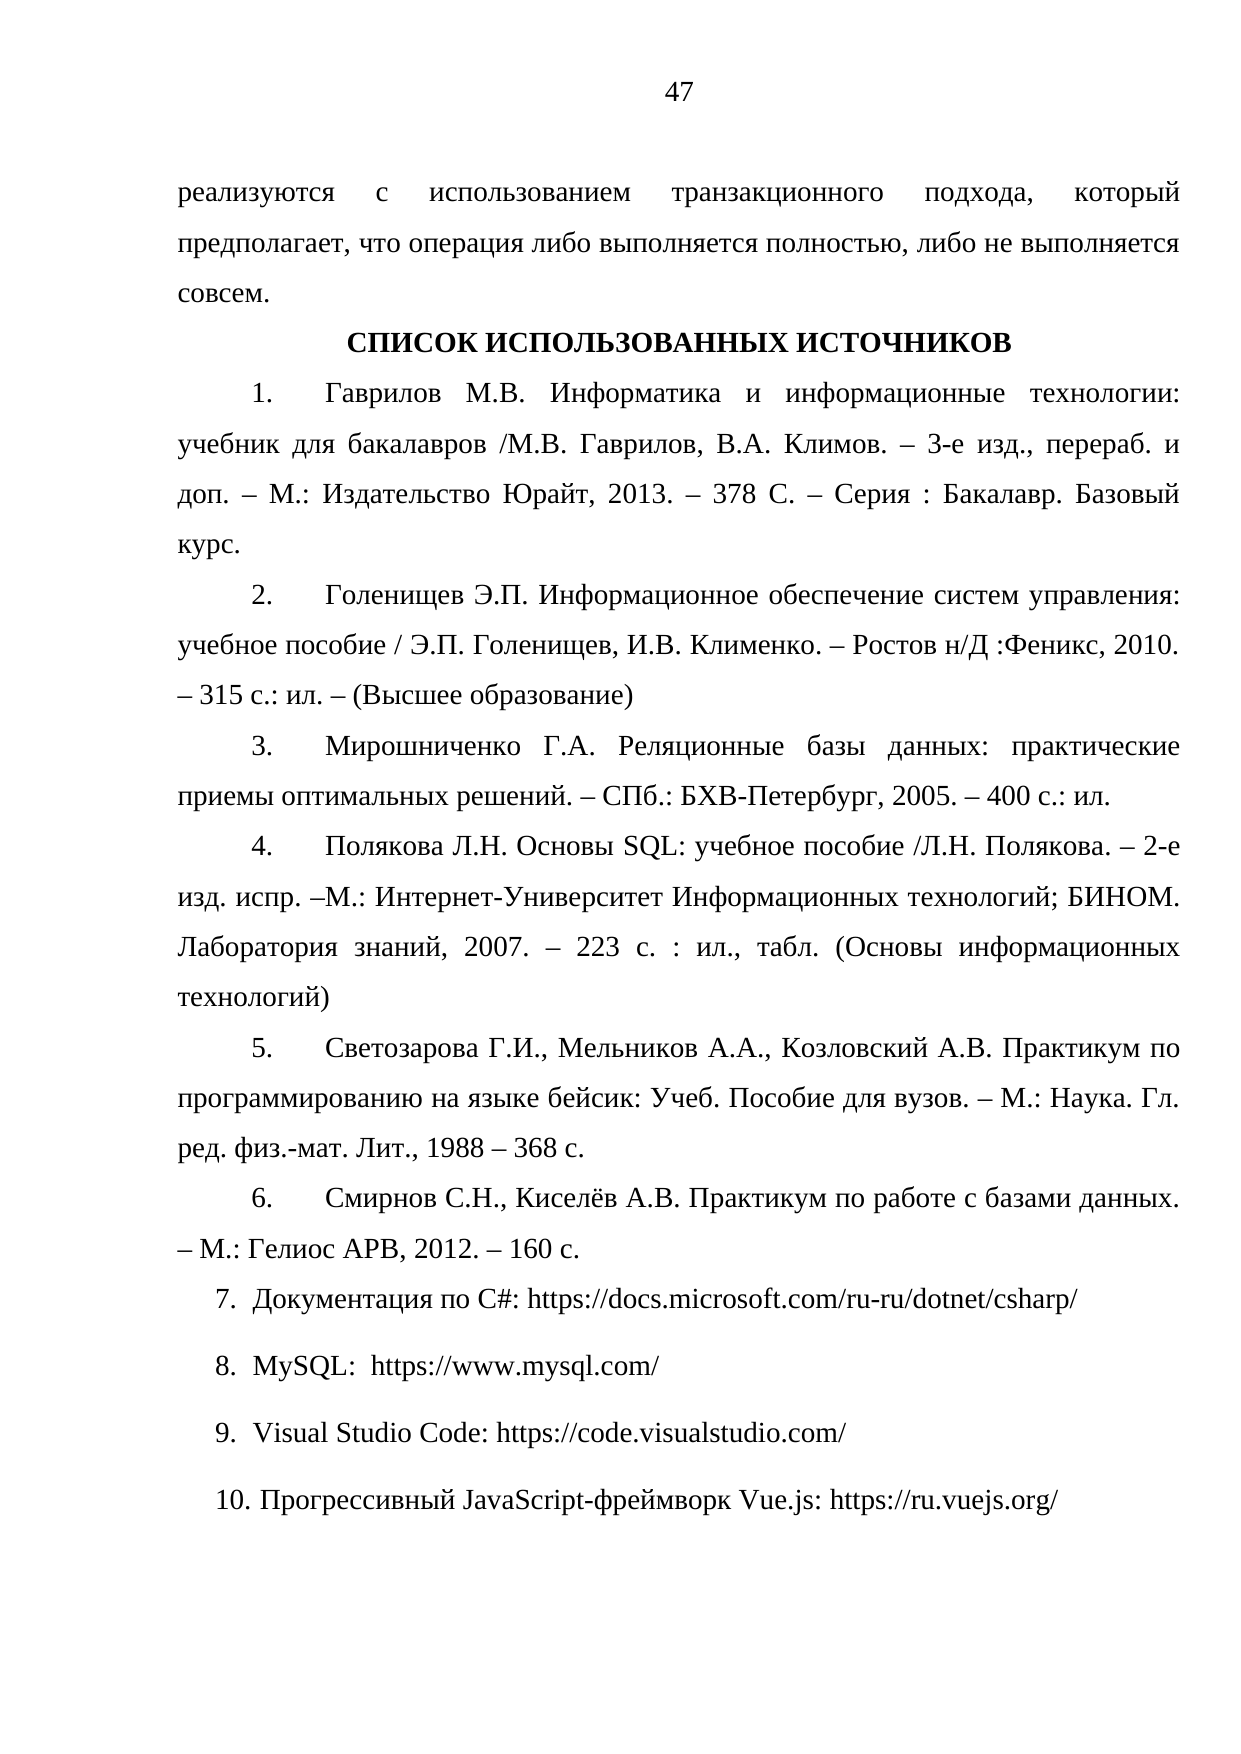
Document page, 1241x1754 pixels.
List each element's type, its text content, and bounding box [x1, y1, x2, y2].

list Мирошниченко Г.А. Реляционные базы данных: практические приемы оптимальных решений. – СПб.: БХВ-Петербург, 2005. – 400 с.: ил. [177, 728, 1181, 812]
list Прогрессивный JavaScript-фреймворк Vue.js: https://ru.vuejs.org/ [215, 1482, 1181, 1516]
list Полякова Л.Н. Основы SQL: учебное пособие /Л.Н. Полякова. – 2-е изд. испр. –М.: Интернет-Университет Информационных технологий; БИНОМ. Лаборатория знаний, 2007. – 223 с. : ил., табл. (Основы информационных технологий) [177, 828, 1181, 1013]
list Голенищев Э.П. Информационное обеспечение систем управления: учебное пособие / Э.П. Голенищев, И.В. Клименко. – Ростов н/Д :Феникс, 2010. – 315 с.: ил. – (Высшее образование) [177, 577, 1181, 711]
list Visual Studio Code: https://code.visualstudio.com/ [215, 1415, 1181, 1449]
list Гаврилов М.В. Информатика и информационные технологии: учебник для бакалавров /М.В. Гаврилов, В.А. Климов. – 3-е изд., перераб. и доп. – М.: Издательство Юрайт, 2013. – 378 С. – Серия : Бакалавр. Базовый курс. [177, 376, 1181, 560]
list Светозарова Г.И., Мельников А.А., Козловский А.В. Практикум по программированию на языке бейсик: Учеб. Пособие для вузов. – М.: Наука. Гл. ред. физ.-мат. Лит., 1988 – 368 с. [177, 1030, 1181, 1164]
subtitle СПИСОК ИСПОЛЬЗОВАННЫХ ИСТОЧНИКОВ [177, 325, 1181, 359]
list MySQL: https://www.mysql.com/ [215, 1348, 1181, 1382]
list Документация по C#: https://docs.microsoft.com/ru-ru/dotnet/csharp/ [215, 1281, 1181, 1315]
list Смирнов С.Н., Киселёв А.В. Практикум по работе с базами данных. – М.: Гелиос АРВ, 2012. – 160 с. [177, 1181, 1181, 1264]
